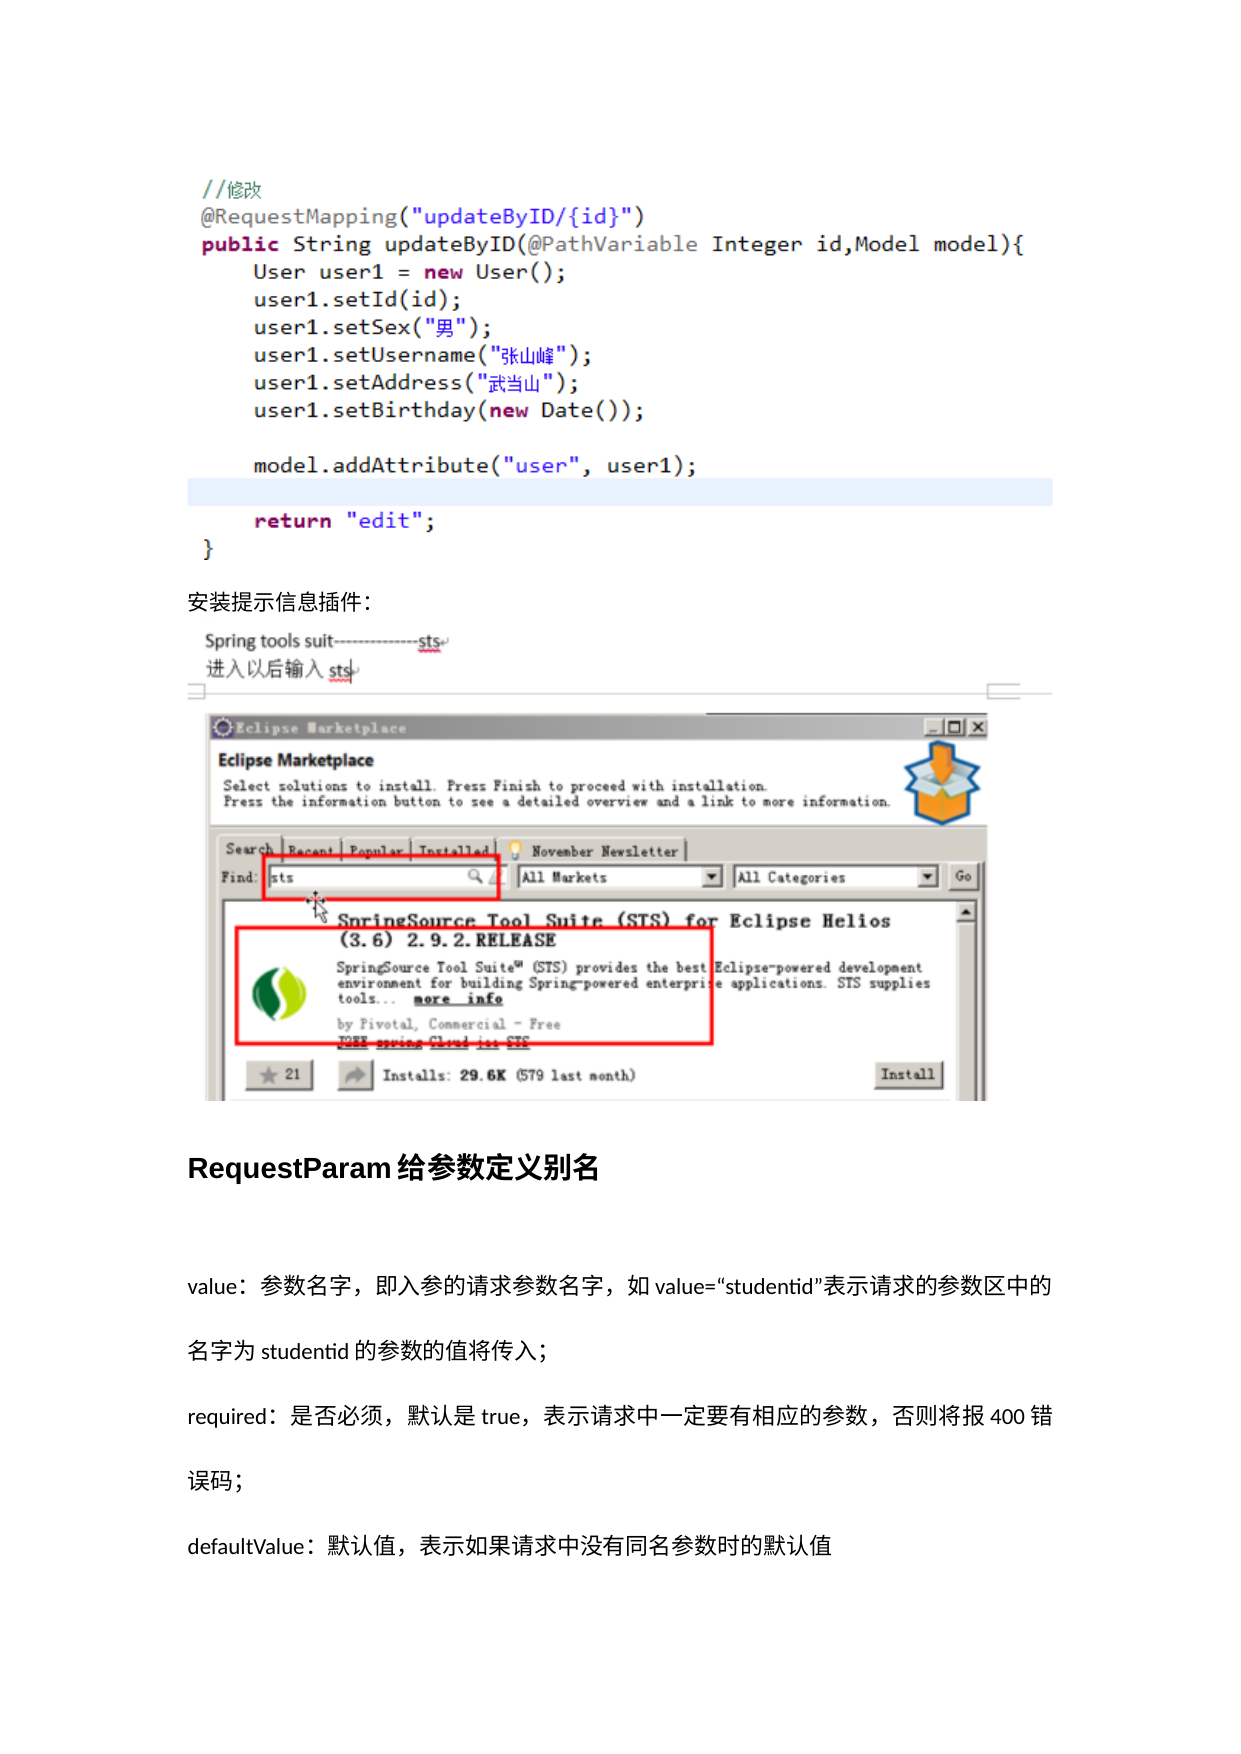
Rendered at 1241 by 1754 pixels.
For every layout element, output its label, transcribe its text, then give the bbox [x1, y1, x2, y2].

subtitle RequestParam给参数定义别名 [187, 1134, 1053, 1199]
text required：是否必须，默认是true，表示请求中一定要有相应的参数，否则将报400错误码； [187, 1382, 1053, 1512]
text 安装提示信息插件： [187, 584, 1053, 617]
text defaultValue：默认值，表示如果请求中没有同名参数时的默认值 [187, 1512, 1053, 1577]
picture [187, 617, 1053, 1101]
text value：参数名字，即入参的请求参数名字，如value=“studentid”表示请求的参数区中的名字为studentid的参数的值将传入； [187, 1252, 1053, 1382]
picture [187, 162, 1053, 560]
